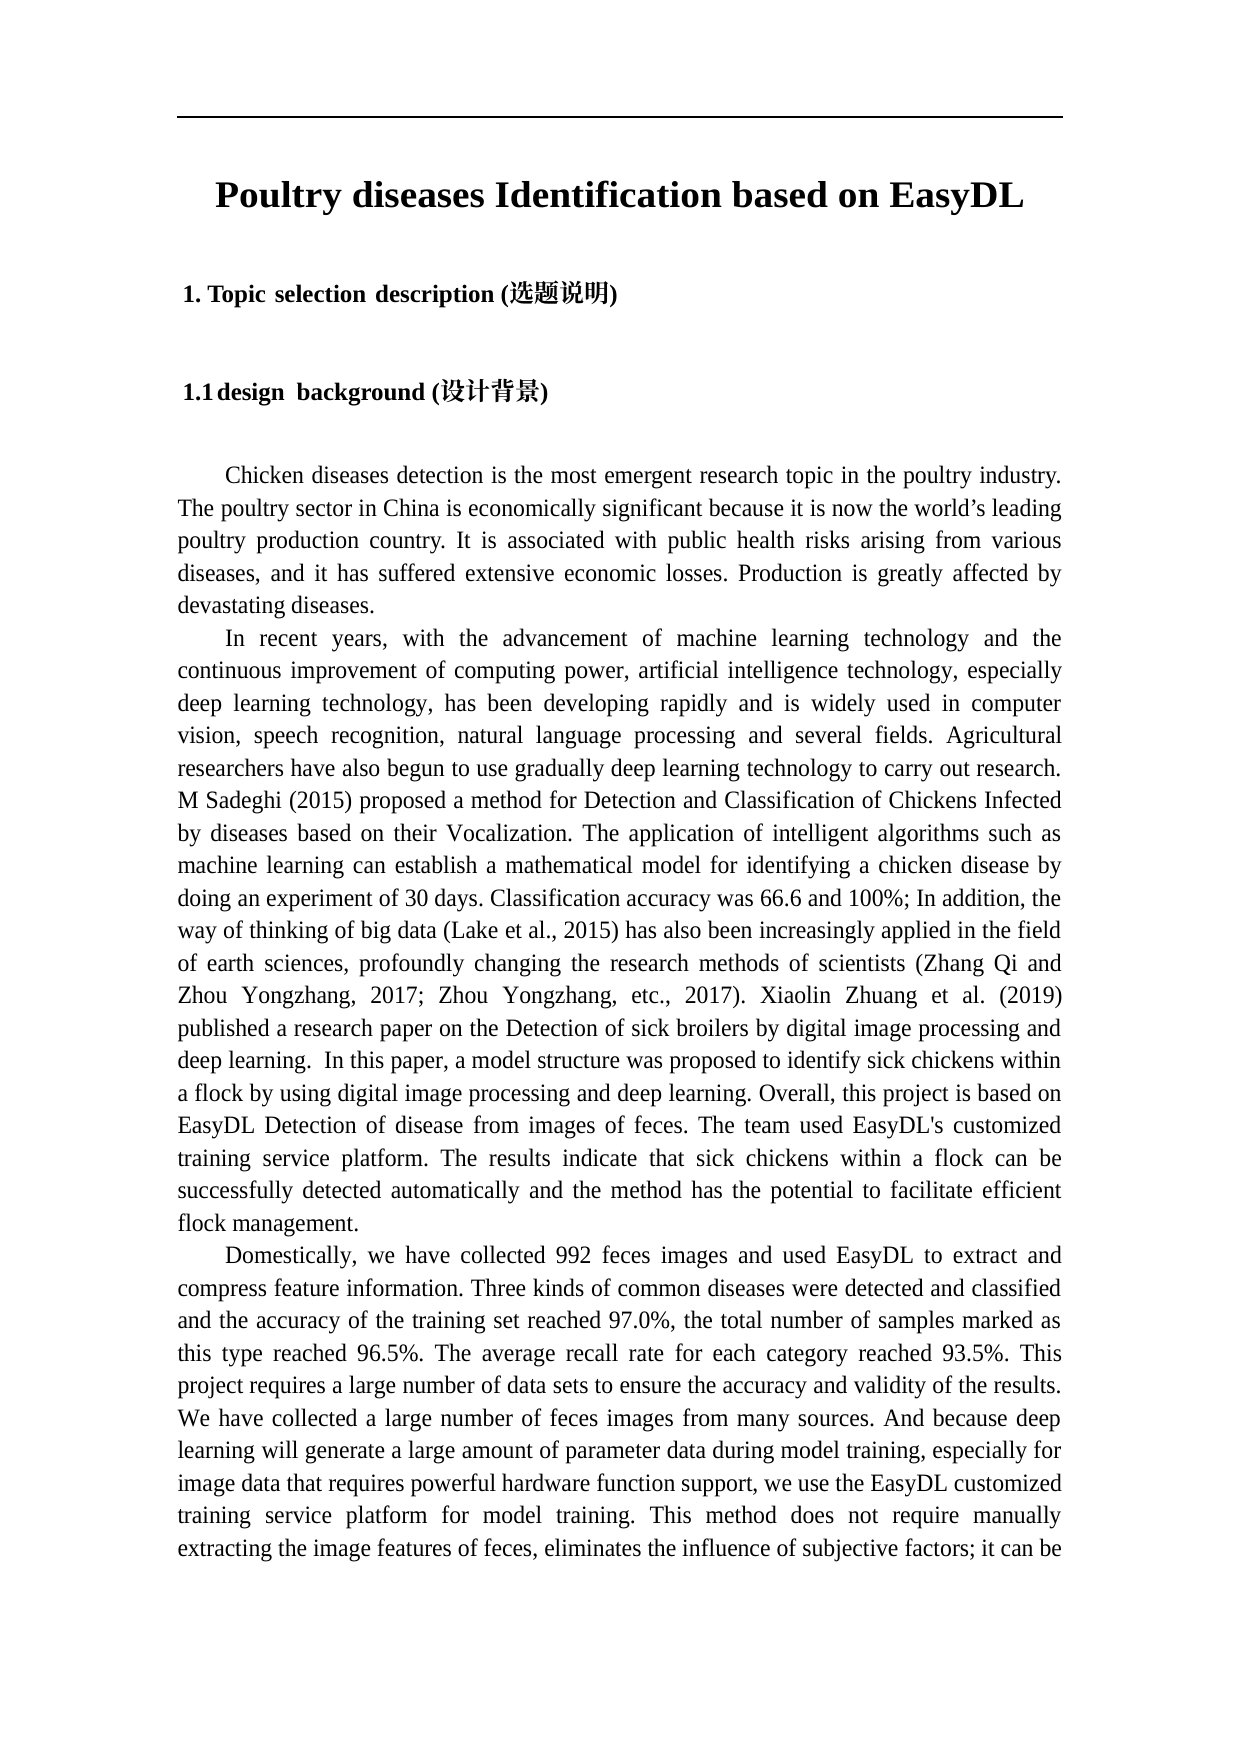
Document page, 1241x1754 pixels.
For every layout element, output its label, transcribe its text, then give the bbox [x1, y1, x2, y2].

subtitle Poultry diseases Identification based on EasyDL [177, 162, 1063, 227]
list design background (设计背景) [132, 357, 1063, 422]
subtitle Chicken diseases detection is the most emergent research topic in the poultry industry. The poultry sector in China is economically significant because it is now the world’s leading poultry production country. It is associated with public health risks arising from various diseases, and it has suffered extensive economic losses. Production is greatly affected by devastating diseases. [177, 459, 1063, 621]
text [177, 1239, 1063, 1564]
list Topic selection description (选题说明) [132, 259, 1063, 324]
text In recent years, with the advancement of machine learning technology and the continuous improvement of computing power, artificial intelligence technology, especially deep learning technology, has been developing rapidly and is widely used in computer vision, speech recognition, natural language processing and several fields. Agricultural researchers have also begun to use gradually deep learning technology to carry out research. M Sadeghi (2015) proposed a method for Detection and Classification of Chickens Infected by diseases based on their Vocalization. The application of intelligent algorithms such as machine learning can establish a mathematical model for identifying a chicken disease by doing an experiment of 30 days. Classification accuracy was 66.6 and 100%; In addition, the way of thinking of big data (Lake et al., 2015) has also been increasingly applied in the field of earth sciences, profoundly changing the research methods of scientists (Zhang Qi and Zhou Yongzhang, 2017; Zhou Yongzhang, etc., 2017). Xiaolin Zhuang et al. (2019) published a research paper on the Detection of sick broilers by digital image processing and deep learning. In this paper, a model structure was proposed to identify sick chickens within a flock by using digital image processing and deep learning. Overall, this project is based on EasyDL Detection of disease from images of feces. The team used EasyDL's customized training service platform. The results indicate that sick chickens within a flock can be successfully detected automatically and the method has the potential to facilitate efficient flock management. [177, 621, 1063, 1239]
